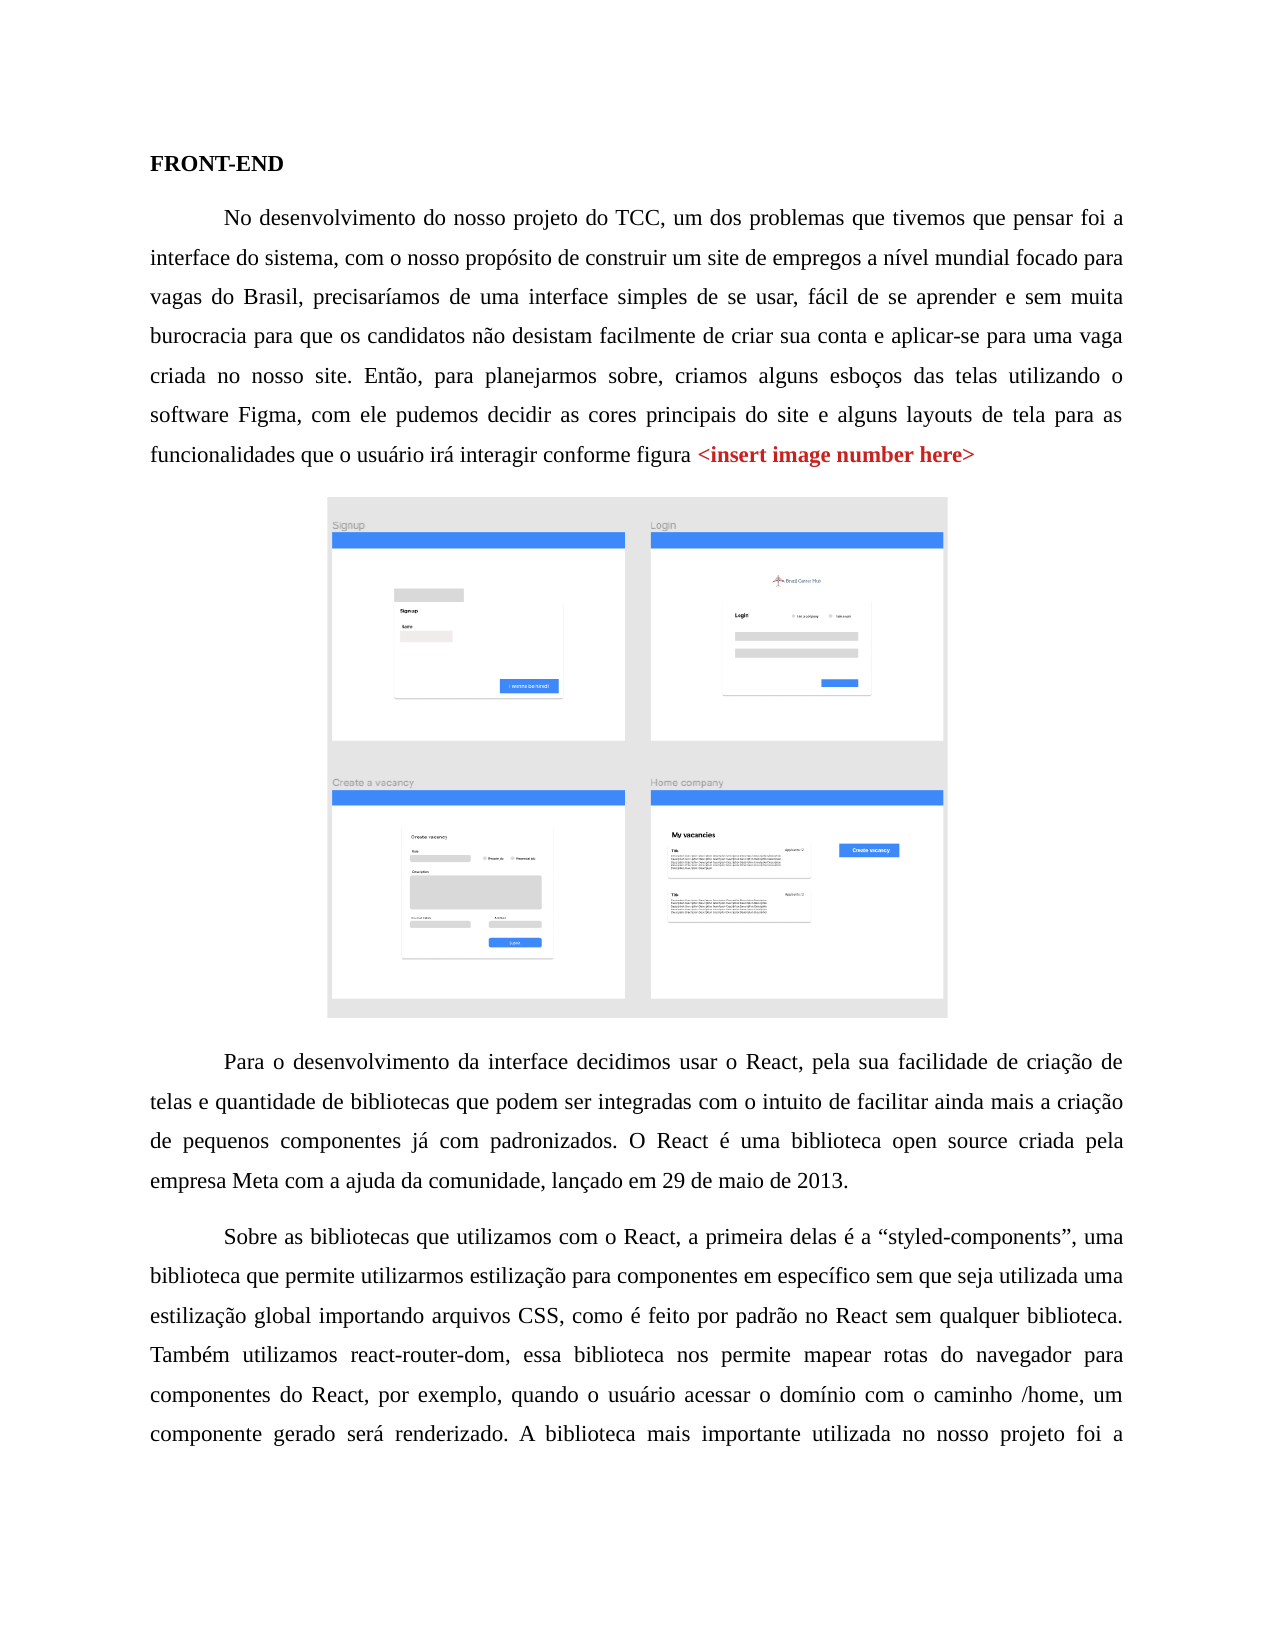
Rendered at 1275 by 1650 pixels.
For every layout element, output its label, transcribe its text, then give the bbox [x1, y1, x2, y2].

text No desenvolvimento do nosso projeto do TCC, um dos problemas que tivemos que pensar foi a interface do sistema, com o nosso propósito de construir um site de empregos a nível mundial focado para vagas do Brasil, precisaríamos de uma interface simples de se usar, fácil de se aprender e sem muita burocracia para que os candidatos não desistam facilmente de criar sua conta e aplicar-se para uma vaga criada no nosso site. Então, para planejarmos sobre, criamos alguns esboços das telas utilizando o software Figma, com ele pudemos decidir as cores principais do site e alguns layouts de tela para as funcionalidades que o usuário irá interagir conforme figura <insert image number here> [150, 204, 1125, 467]
text Para o desenvolvimento da interface decidimos usar o React, pela sua facilidade de criação de telas e quantidade de bibliotecas que podem ser integradas com o intuito de facilitar ainda mais a criação de pequenos componentes já com padronizados. O React é uma biblioteca open source criada pela empresa Meta com a ajuda da comunidade, lançado em 29 de maio de 2013. [150, 1048, 1125, 1193]
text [150, 1223, 1125, 1447]
text FRONT-END [150, 150, 1125, 176]
picture [327, 497, 948, 1018]
